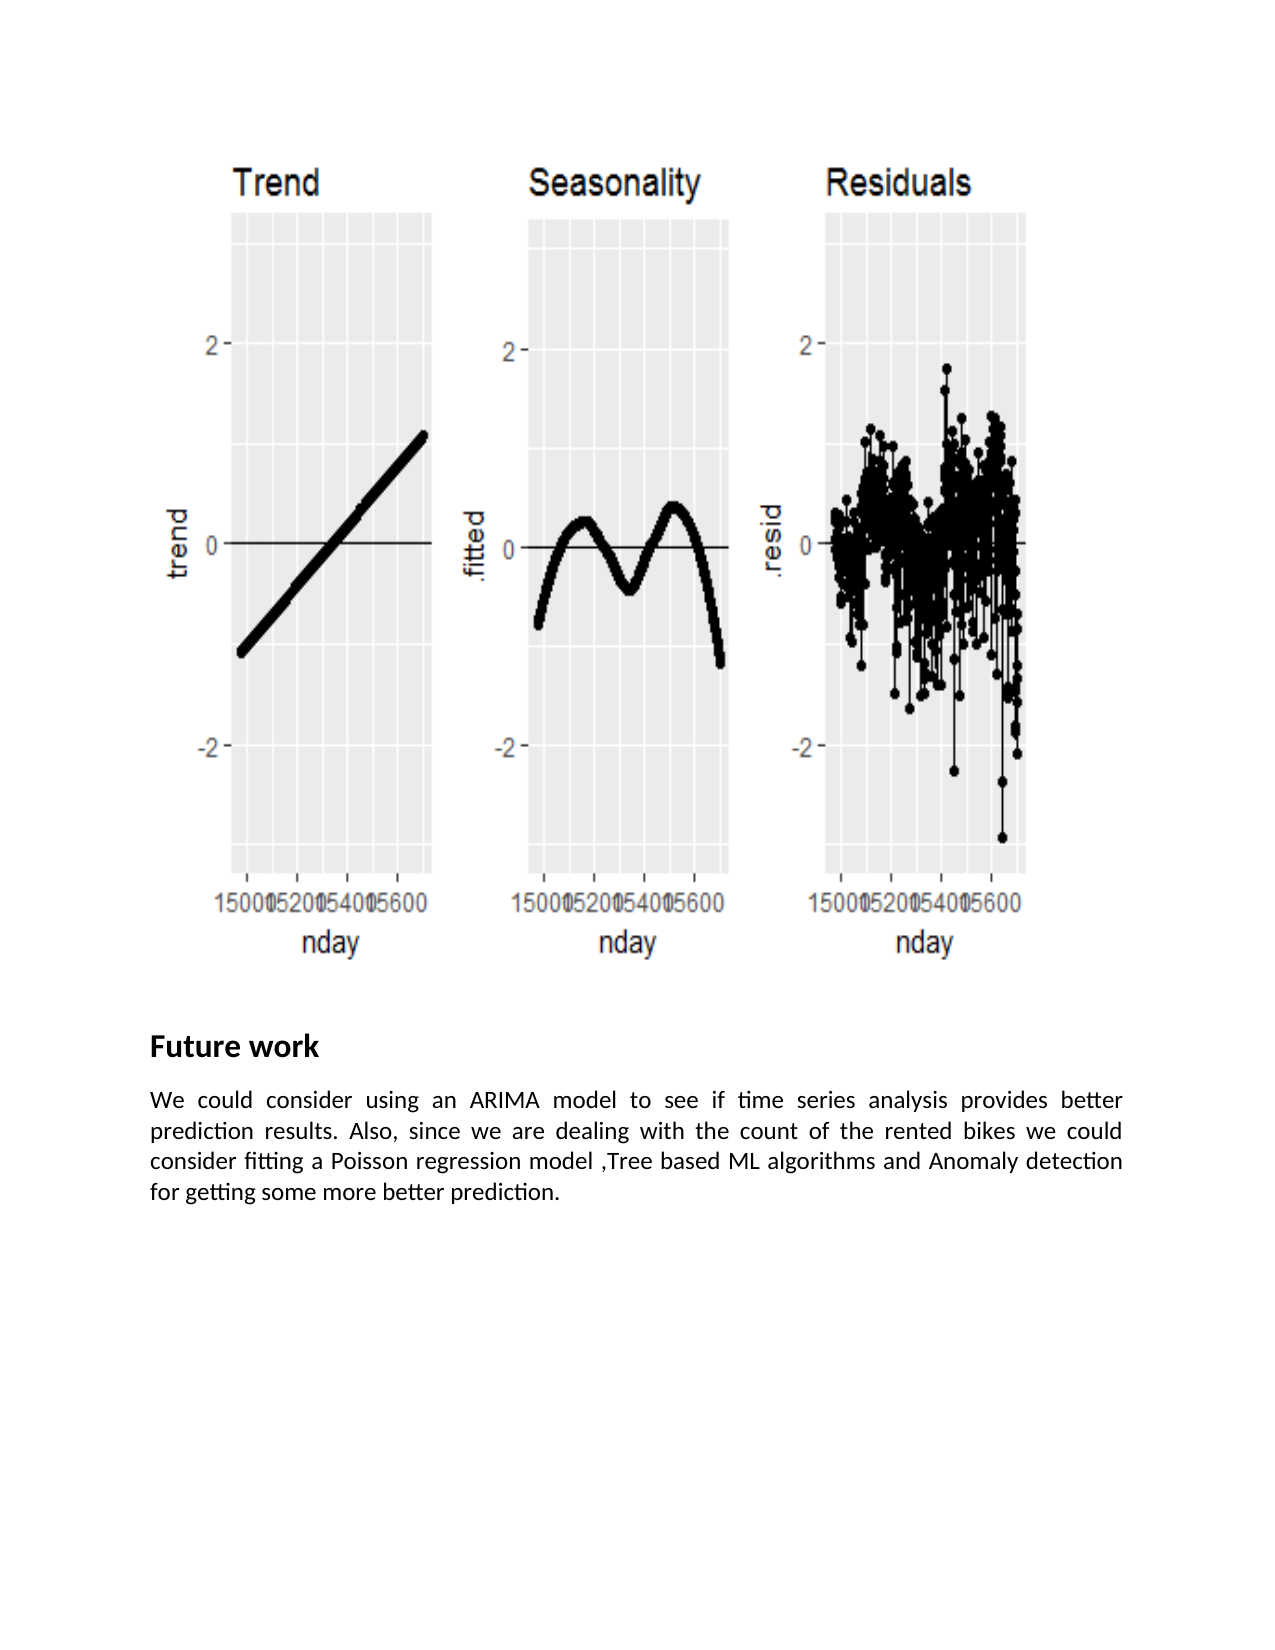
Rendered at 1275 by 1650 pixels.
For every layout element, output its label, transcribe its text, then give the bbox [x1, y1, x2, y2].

subtitle Future work [150, 1025, 1125, 1066]
picture [150, 150, 1041, 975]
text We could consider using an ARIMA model to see if time series analysis provides better prediction results. Also, since we are dealing with the count of the rented bikes we could consider fitting a Poisson regression model ,Tree based ML algorithms and Anomaly detection for getting some more better prediction. [150, 1084, 1125, 1207]
